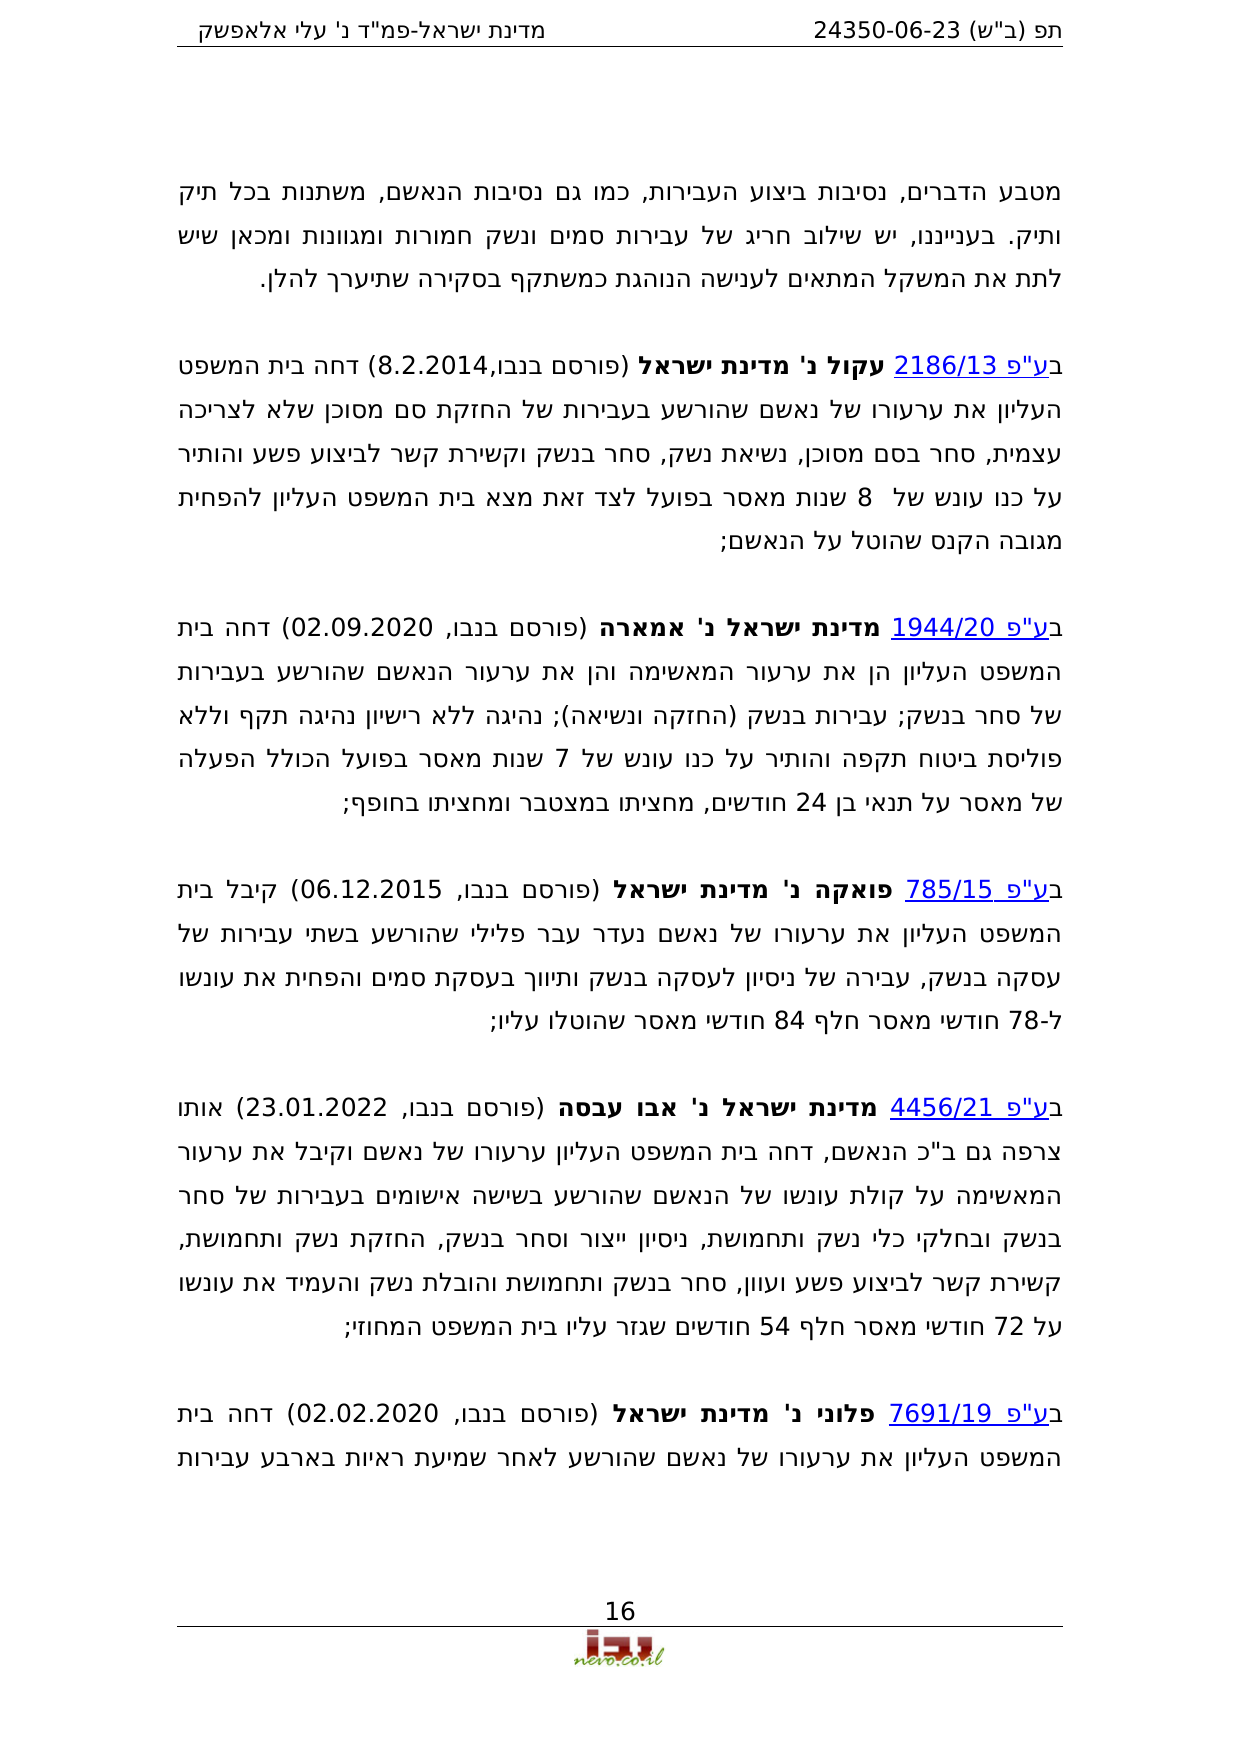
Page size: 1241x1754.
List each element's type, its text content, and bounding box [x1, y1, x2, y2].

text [177, 1399, 1122, 1472]
text מטבע הדברים, נסיבות ביצוע העבירות, כמו גם נסיבות הנאשם, משתנות בכל תיק ותיק. בענייננו, יש שילוב חריג של עבירות סמים ונשק חמורות ומגוונות ומכאן שיש לתת את המשקל המתאים לענישה הנוהגת כמשתקף בסקירה שתיערך להלן. [177, 177, 1122, 294]
picture [574, 1629, 666, 1667]
text בע"פ 2186/13 עקול נ' מדינת ישראל (פורסם בנבו,8.2.2014) דחה בית המשפט העליון את ערעורו של נאשם שהורשע בעבירות של החזקת סם מסוכן שלא לצריכה עצמית, סחר בסם מסוכן, נשיאת נשק, סחר בנשק וקשירת קשר לביצוע פשע והותיר על כנו עונש של 8 שנות מאסר בפועל לצד זאת מצא בית המשפט העליון להפחית מגובה הקנס שהוטל על הנאשם; [177, 352, 1122, 556]
text בע"פ 4456/21 מדינת ישראל נ' אבו עבסה (פורסם בנבו, 23.01.2022) אותו צרפה גם ב"כ הנאשם, דחה בית המשפט העליון ערעורו של נאשם וקיבל את ערעור המאשימה על קולת עונשו של הנאשם שהורשע בשישה אישומים בעבירות של סחר בנשק ובחלקי כלי נשק ותחמושת, ניסיון ייצור וסחר בנשק, החזקת נשק ותחמושת, קשירת קשר לביצוע פשע ועוון, סחר בנשק ותחמושת והובלת נשק והעמיד את עונשו על 72 חודשי מאסר חלף 54 חודשים שגזר עליו בית המשפט המחוזי; [177, 1093, 1122, 1341]
text בע"פ 785/15 פואקה נ' מדינת ישראל (פורסם בנבו, 06.12.2015) קיבל בית המשפט העליון את ערעורו של נאשם נעדר עבר פלילי שהורשע בשתי עבירות של עסקה בנשק, עבירה של ניסיון לעסקה בנשק ותיווך בעסקת סמים והפחית את עונשו ל-78 חודשי מאסר חלף 84 חודשי מאסר שהוטלו עליו; [177, 875, 1122, 1036]
text בע"פ 1944/20 מדינת ישראל נ' אמארה (פורסם בנבו, 02.09.2020) דחה בית המשפט העליון הן את ערעור המאשימה והן את ערעור הנאשם שהורשע בעבירות של סחר בנשק; עבירות בנשק (החזקה ונשיאה); נהיגה ללא רישיון נהיגה תקף וללא פוליסת ביטוח תקפה והותיר על כנו עונש של 7 שנות מאסר בפועל הכולל הפעלה של מאסר על תנאי בן 24 חודשים, מחציתו במצטבר ומחציתו בחופף; [177, 613, 1122, 818]
